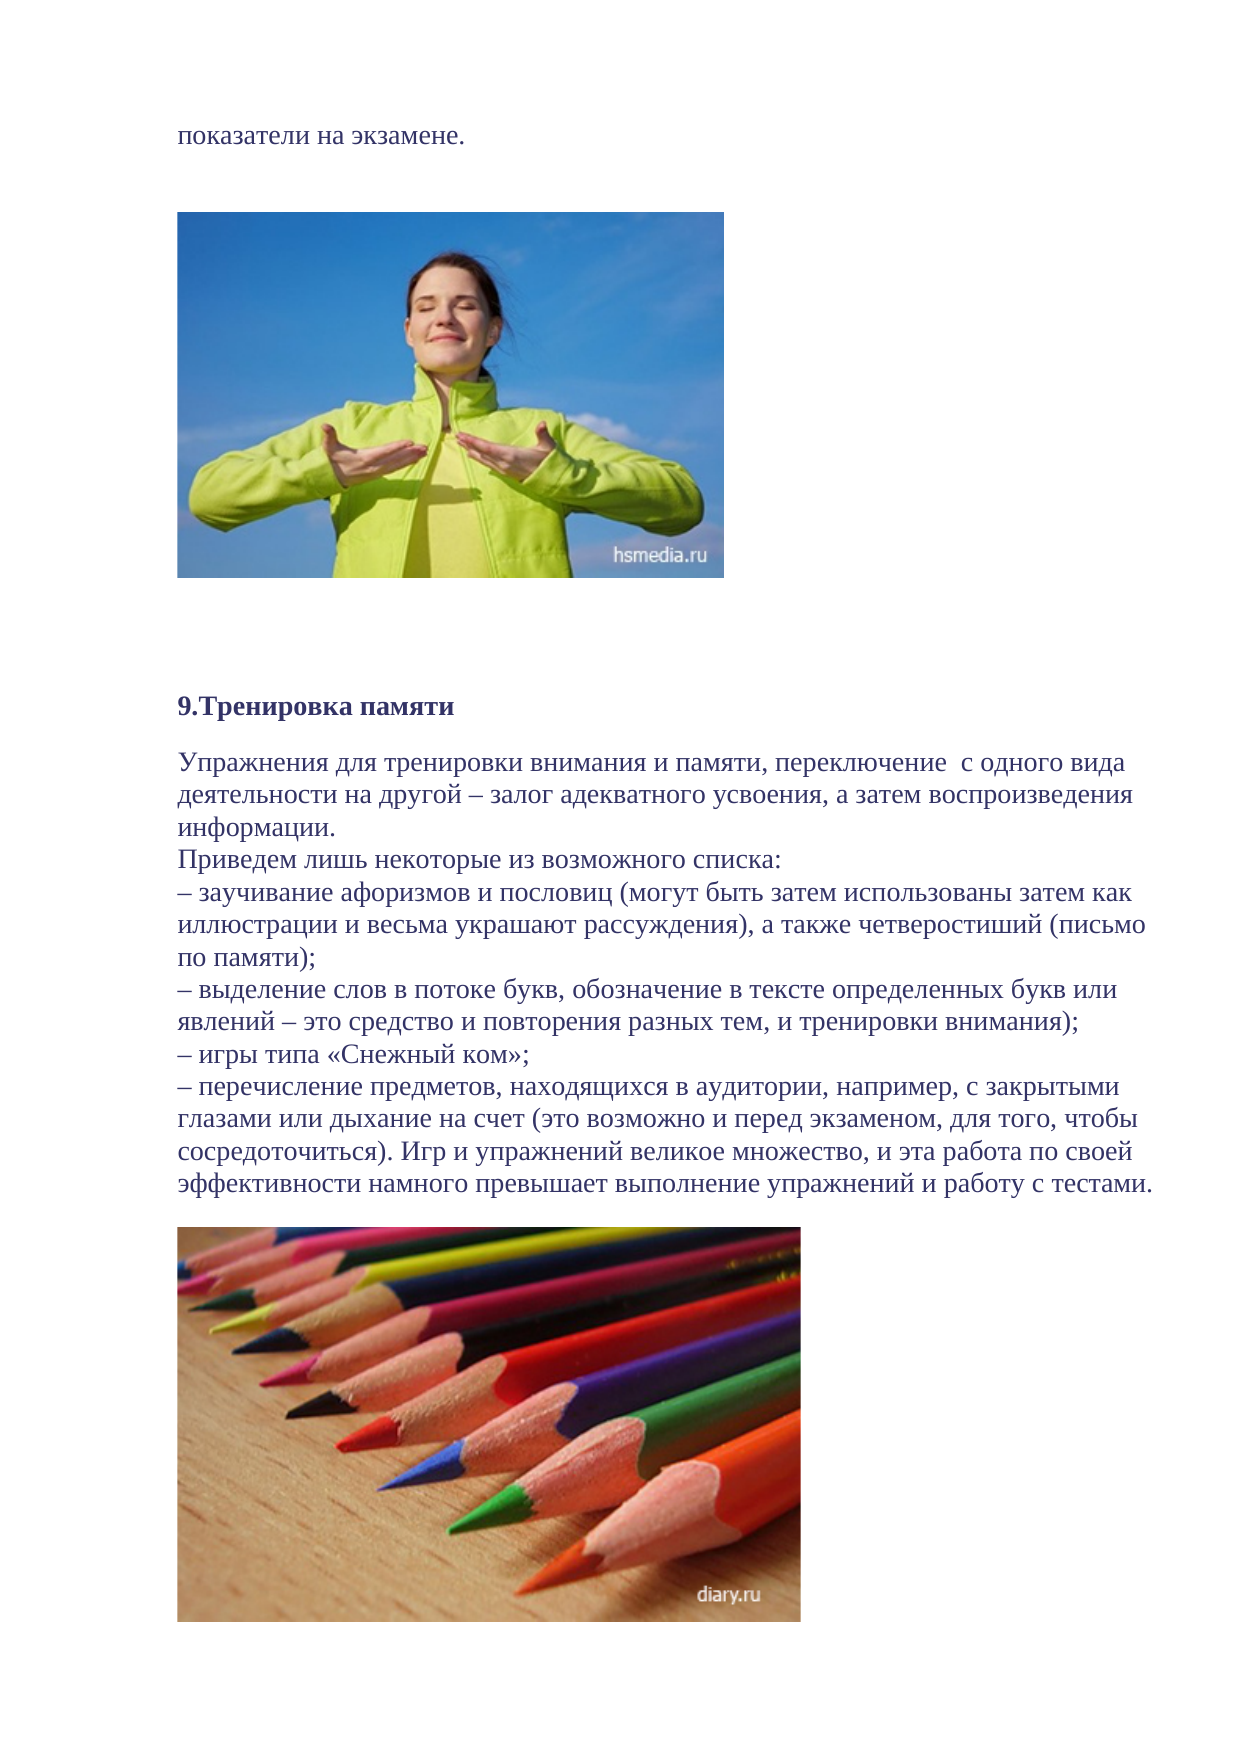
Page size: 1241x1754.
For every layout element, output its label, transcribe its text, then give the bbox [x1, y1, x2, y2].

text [177, 118, 1167, 183]
picture [177, 1227, 801, 1622]
picture [177, 212, 724, 578]
text 9.Тренировка памяти Упражнения для тренировки внимания и памяти, переключение с одного вида деятельности на другой – залог адекватного усвоения, а затем воспроизведения информации. Приведем лишь некоторые из возможного списка: – заучивание афоризмов и пословиц (могут быть затем использованы затем как иллюстрации и весьма украшают рассуждения), а также четверостиший (письмо по памяти); – выделение слов в потоке букв, обозначение в тексте определенных букв или явлений – это средство и повторения разных тем, и тренировки внимания); – игры типа «Снежный ком»; – перечисление предметов, находящихся в аудитории, например, с закрытыми глазами или дыхание на счет (это возможно и перед экзаменом, для того, чтобы сосредоточиться). Игр и упражнений великое множество, и эта работа по своей эффективности намного превышает выполнение упражнений и работу с тестами. [177, 689, 1167, 1199]
